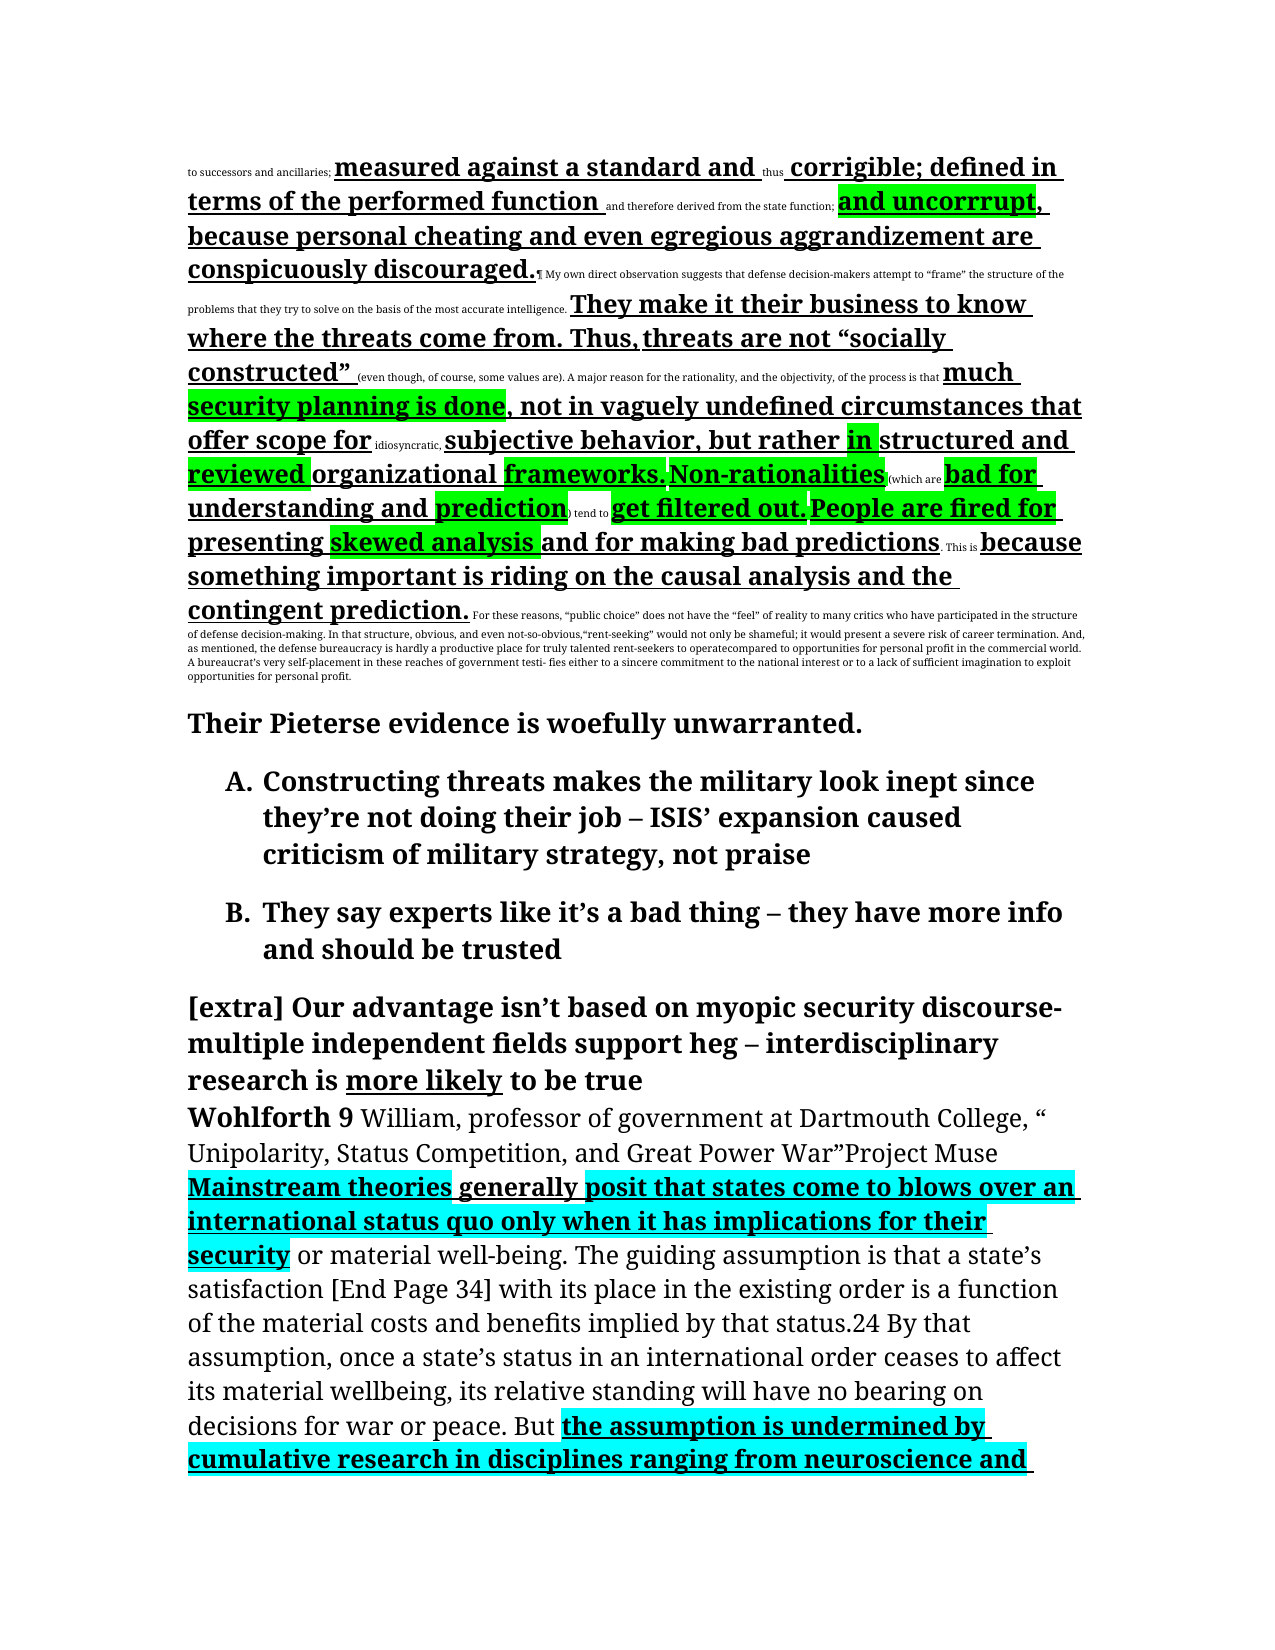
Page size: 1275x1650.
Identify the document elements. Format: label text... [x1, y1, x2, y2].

subtitle They say experts like it’s a bad thing – they have more info and should be trusted [225, 893, 1087, 967]
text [187, 150, 1087, 683]
subtitle [extra] Our advantage isn’t based on myopic security discourse- multiple independent fields support heg – interdisciplinary research is more likely to be true [187, 988, 1087, 1099]
subtitle Their Pieterse evidence is woefully unwarranted. [187, 704, 1087, 741]
subtitle Constructing threats makes the military look inept since they’re not doing their job – ISIS’ expansion caused criticism of military strategy, not praise [225, 762, 1087, 873]
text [187, 1170, 1087, 1476]
text Wohlforth 9 William, professor of government at Dartmouth College, “ Unipolarity, Status Competition, and Great Power War”Project Muse [187, 1099, 1087, 1170]
